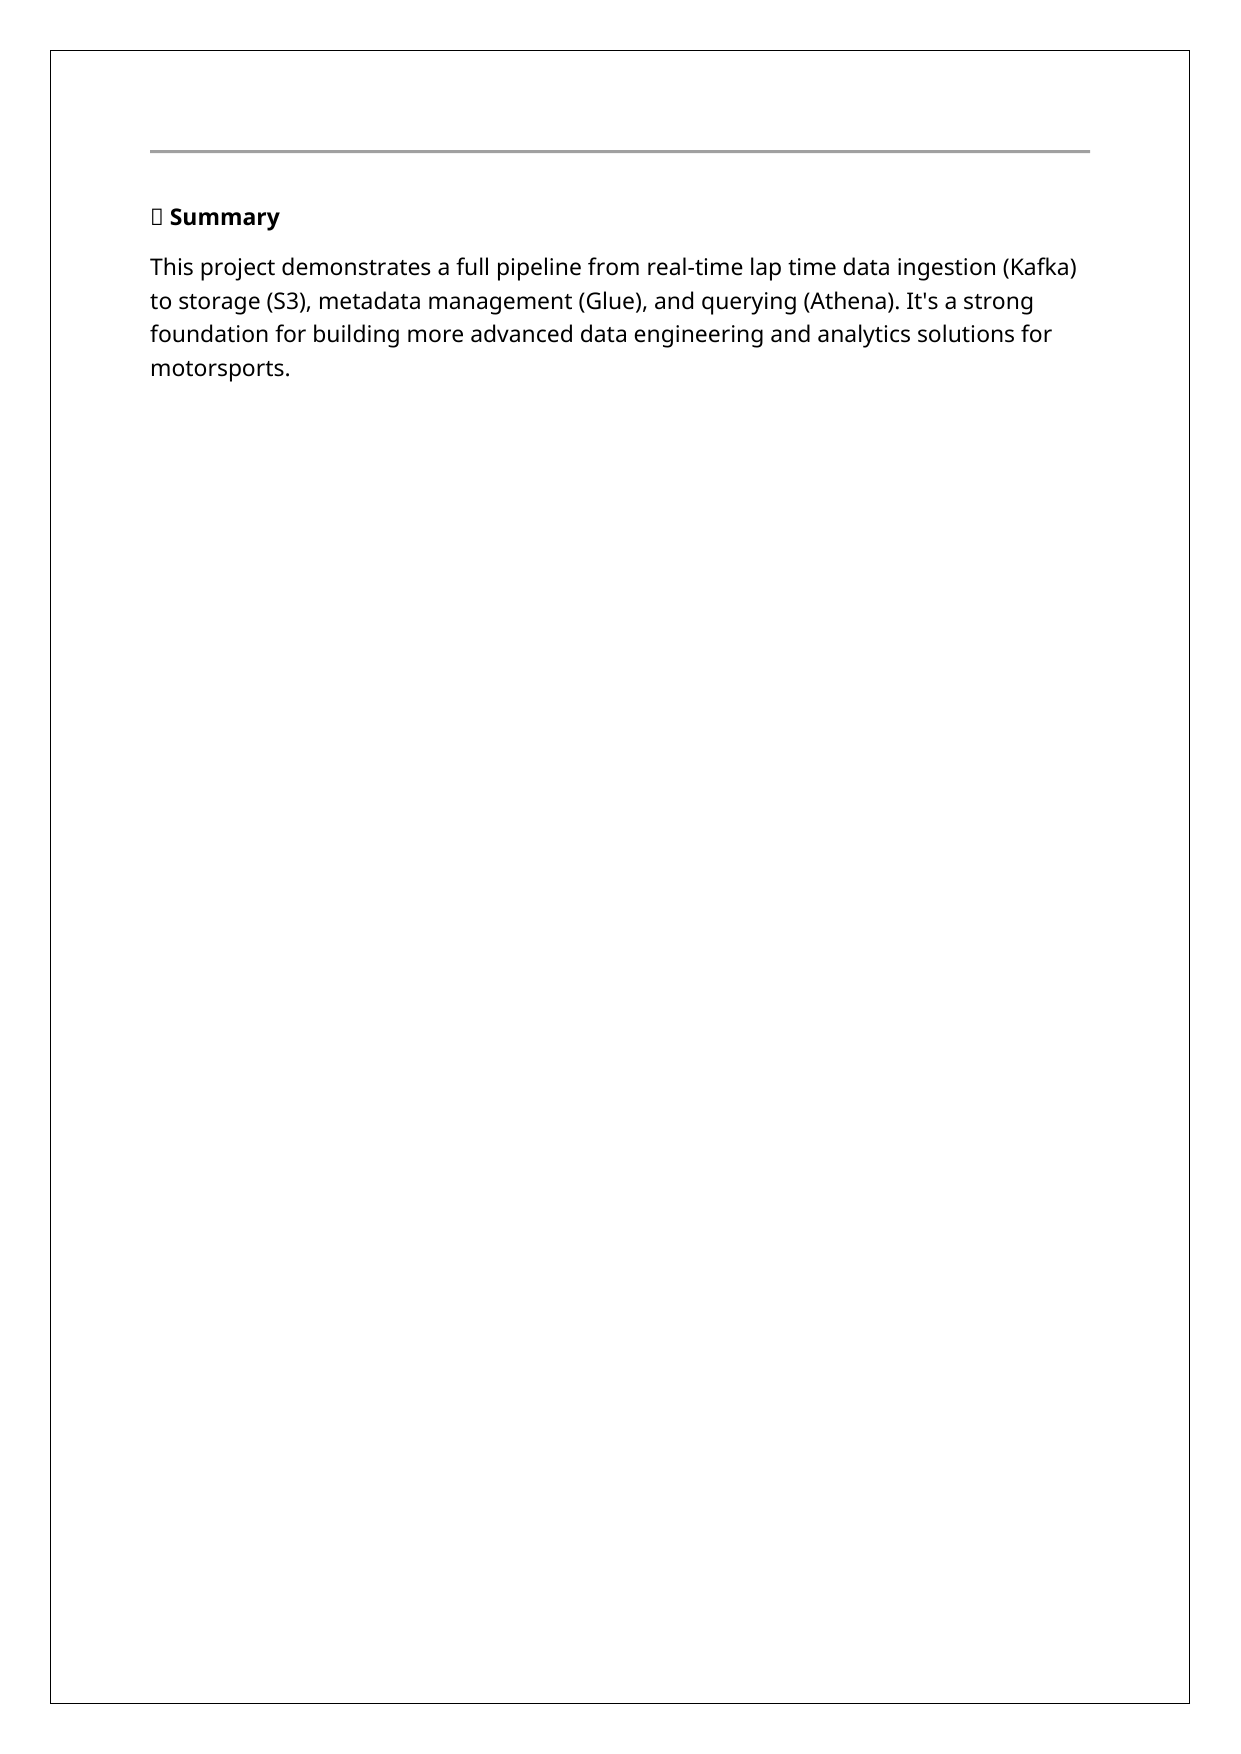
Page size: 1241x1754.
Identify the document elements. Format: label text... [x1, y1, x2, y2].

text 📍 Summary [150, 200, 1090, 232]
text This project demonstrates a full pipeline from real-time lap time data ingestion (Kafka) to storage (S3), metadata management (Glue), and querying (Athena). It's a strong foundation for building more advanced data engineering and analytics solutions for motorsports. [150, 251, 1090, 383]
